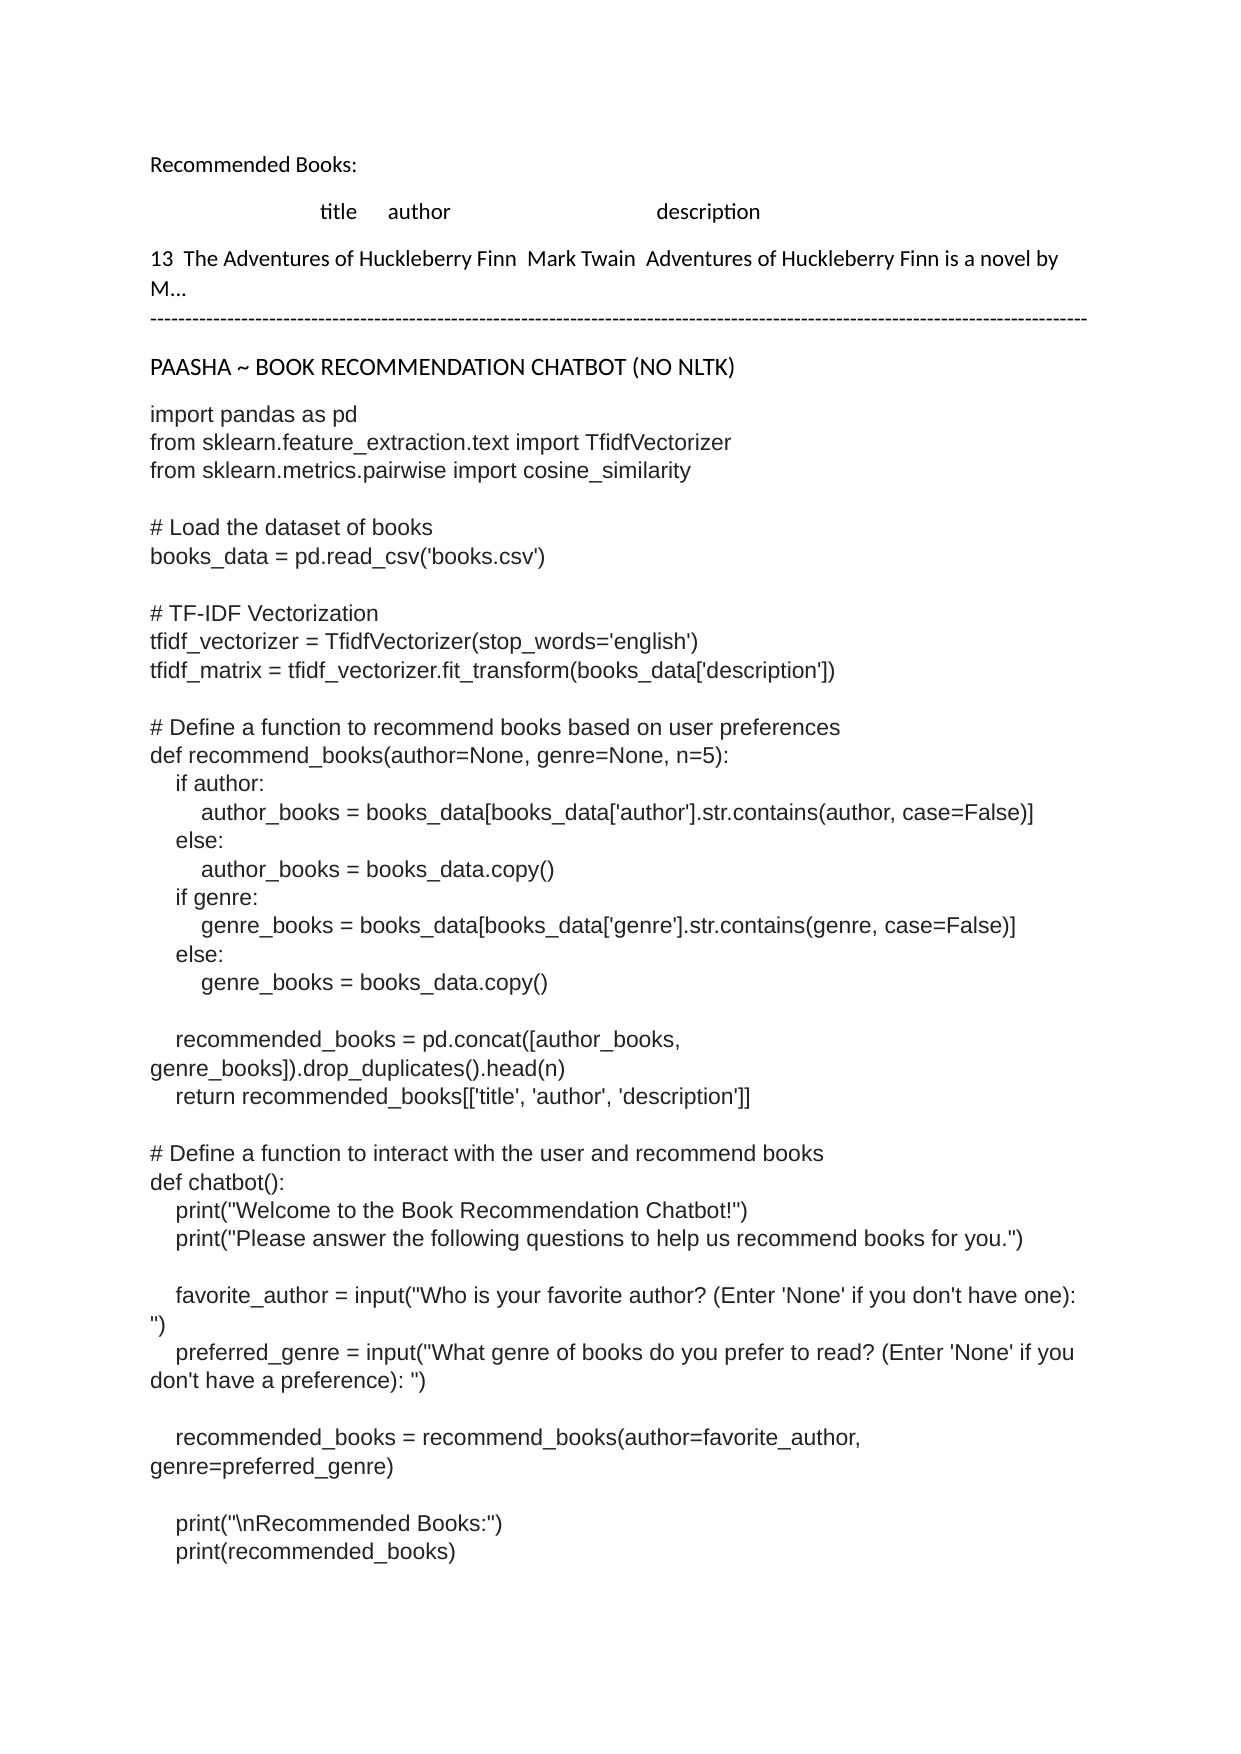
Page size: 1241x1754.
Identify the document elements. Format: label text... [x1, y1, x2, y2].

text title author description [150, 197, 1090, 225]
text 13 The Adventures of Huckleberry Finn Mark Twain Adventures of Huckleberry Finn is a novel by M... -------------------------------------------------------------------------------------------------------------------------------------- [150, 244, 1090, 332]
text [150, 401, 1090, 1593]
text Recommended Books: [150, 150, 1090, 178]
text PAASHA ~ BOOK RECOMMENDATION CHATBOT (NO NLTK) [150, 351, 1090, 382]
